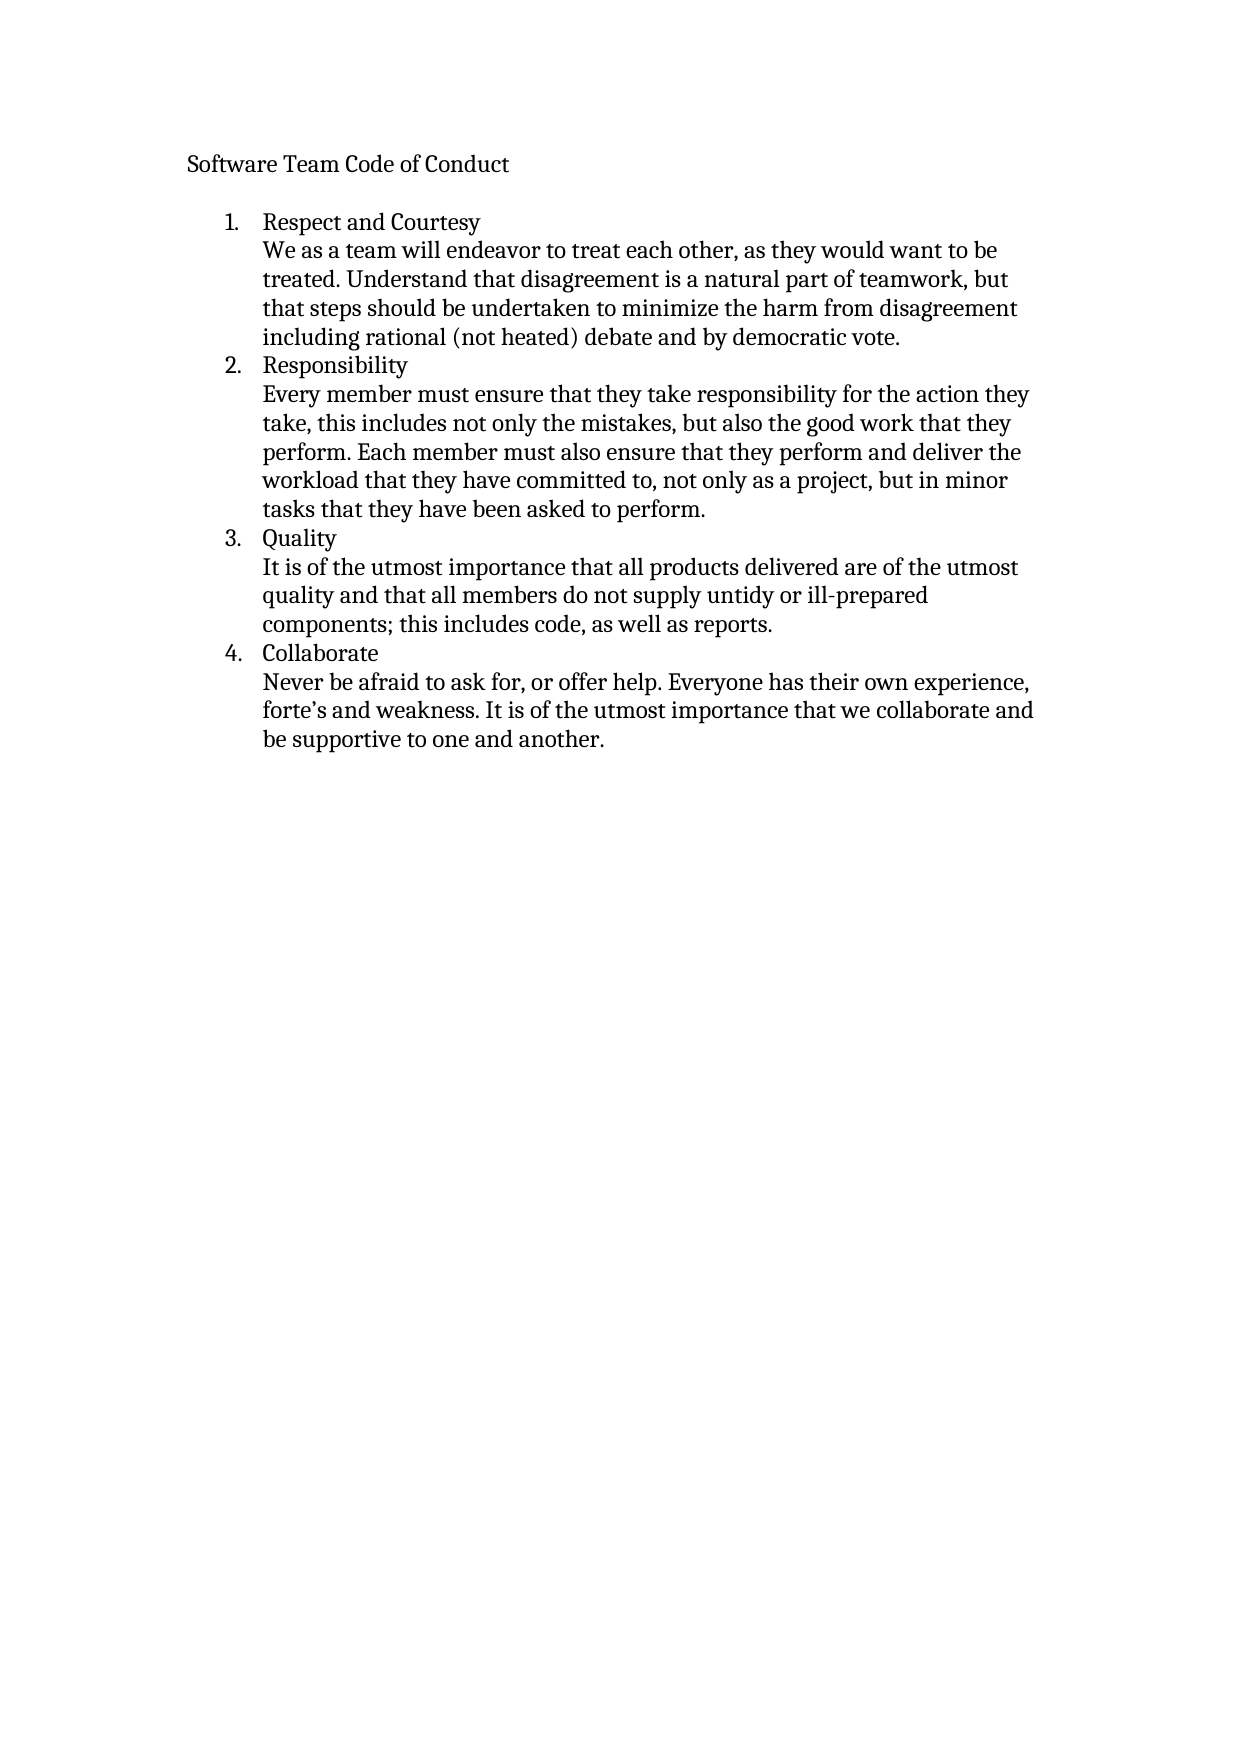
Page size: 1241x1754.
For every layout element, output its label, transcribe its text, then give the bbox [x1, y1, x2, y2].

list Responsibility Every member must ensure that they take responsibility for the action they take, this includes not only the mistakes, but also the good work that they perform. Each member must also ensure that they perform and deliver the workload that they have committed to, not only as a project, but in minor tasks that they have been asked to perform. [225, 351, 1053, 524]
text Software Team Code of Conduct [187, 150, 1053, 179]
list Collaborate Never be afraid to ask for, or offer help. Everyone has their own experience, forte’s and weakness. It is of the utmost importance that we collaborate and be supportive to one and another. [225, 639, 1053, 754]
list Respect and Courtesy We as a team will endeavor to treat each other, as they would want to be treated. Understand that disagreement is a natural part of teamwork, but that steps should be undertaken to minimize the harm from disagreement including rational (not heated) debate and by democratic vote. [225, 207, 1053, 351]
list Quality It is of the utmost importance that all products delivered are of the utmost quality and that all members do not supply untidy or ill-prepared components; this includes code, as well as reports. [225, 524, 1053, 639]
